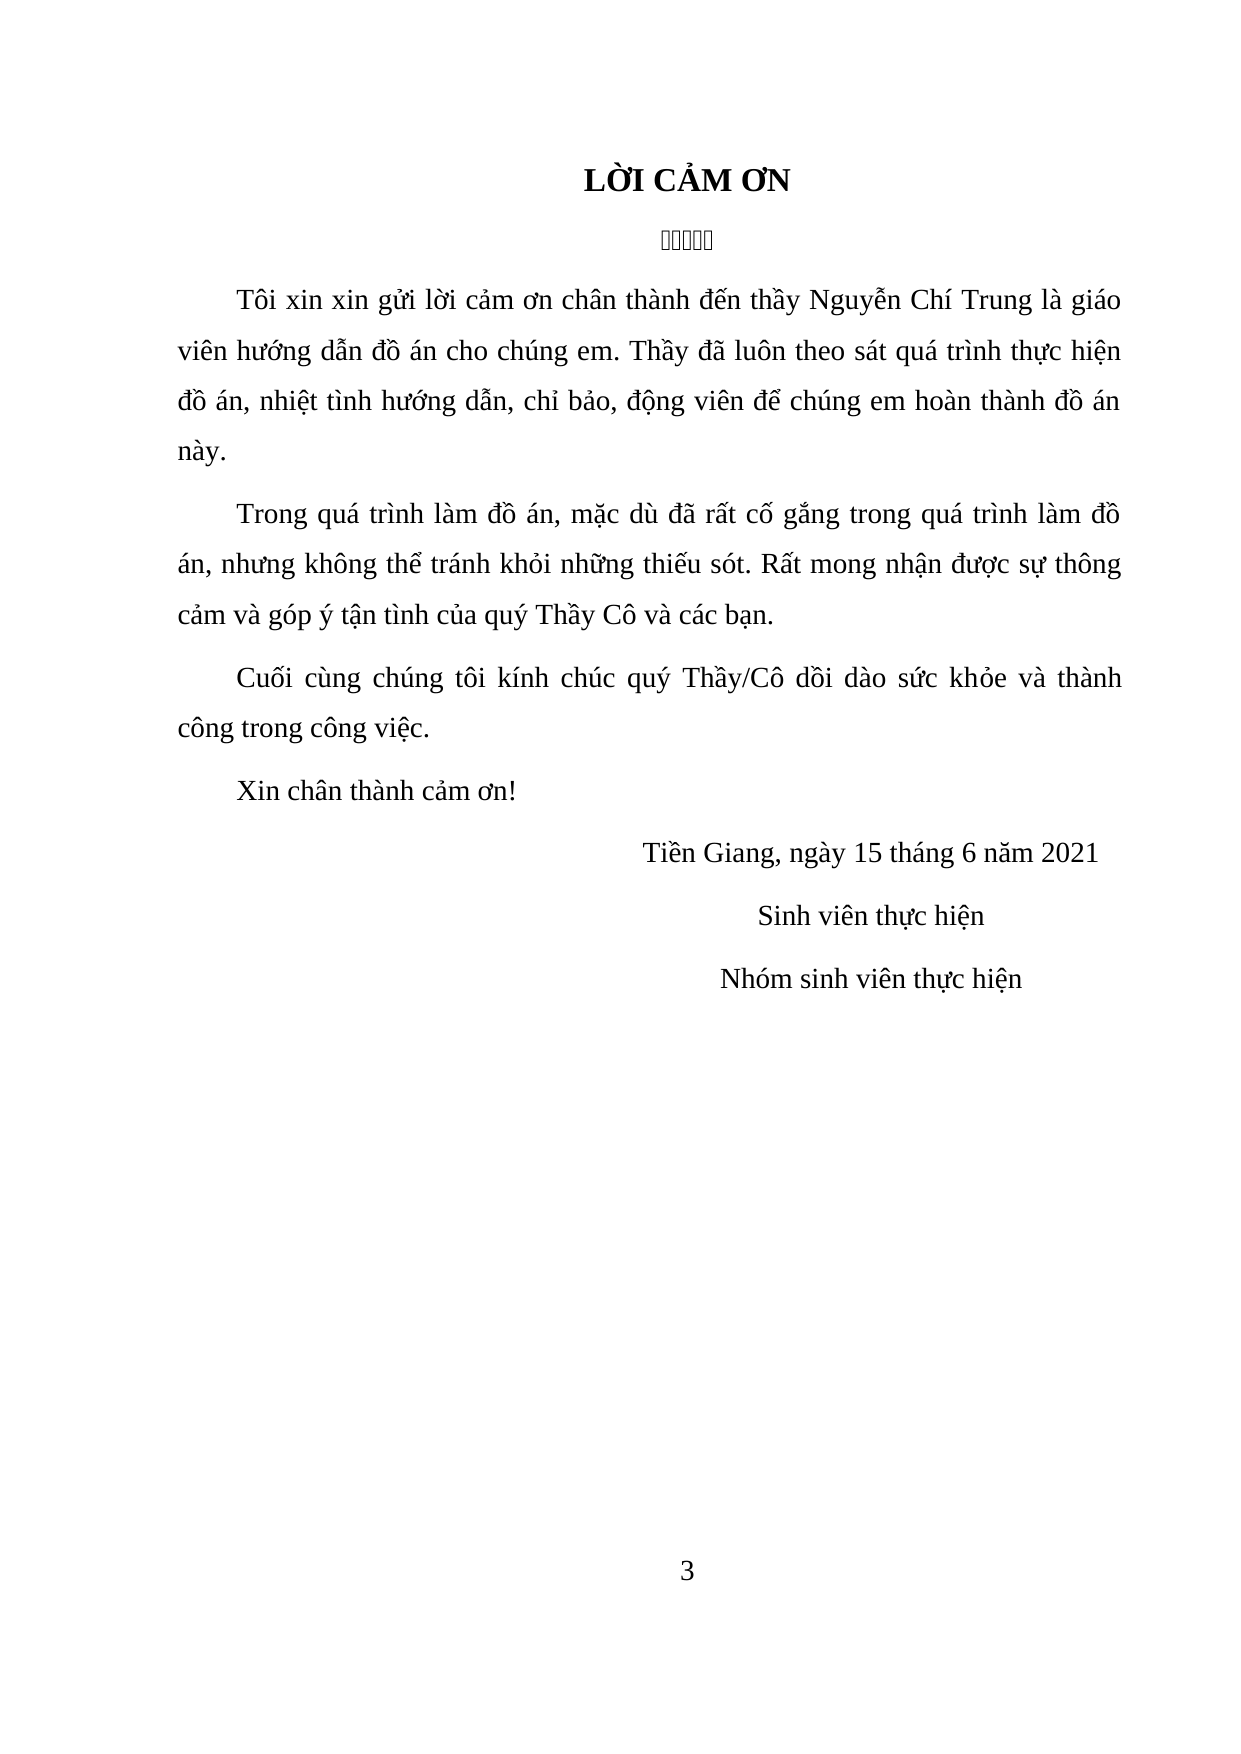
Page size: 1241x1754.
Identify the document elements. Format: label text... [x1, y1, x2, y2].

text LỜI CẢM ƠN [177, 160, 1122, 198]
text Trong quá trình làm đồ án, mặc dù đã rất cố gắng trong quá trình làm đồ án, nhưng không thể tránh khỏi những thiếu sót. Rất mong nhận được sự thông cảm và góp ý tận tình của quý Thầy Cô và các bạn. [177, 496, 1122, 630]
text Tôi xin xin gửi lời cảm ơn chân thành đến thầy Nguyễn Chí Trung là giáo viên hướng dẫn đồ án cho chúng em. Thầy đã luôn theo sát quá trình thực hiện đồ án, nhiệt tình hướng dẫn, chỉ bảo, động viên để chúng em hoàn thành đồ án này. [177, 282, 1122, 467]
text Sinh viên thực hiện [177, 898, 1122, 932]
text Nhóm sinh viên thực hiện [177, 961, 1122, 995]
text Xin chân thành cảm ơn! [177, 773, 1122, 806]
text Cuối cùng chúng tôi kính chúc quý Thầy/Cô dồi dào sức khỏe và thành công trong công việc. [177, 660, 1122, 743]
text Tiền Giang, ngày 15 tháng 6 năm 2021 [177, 836, 1122, 869]
